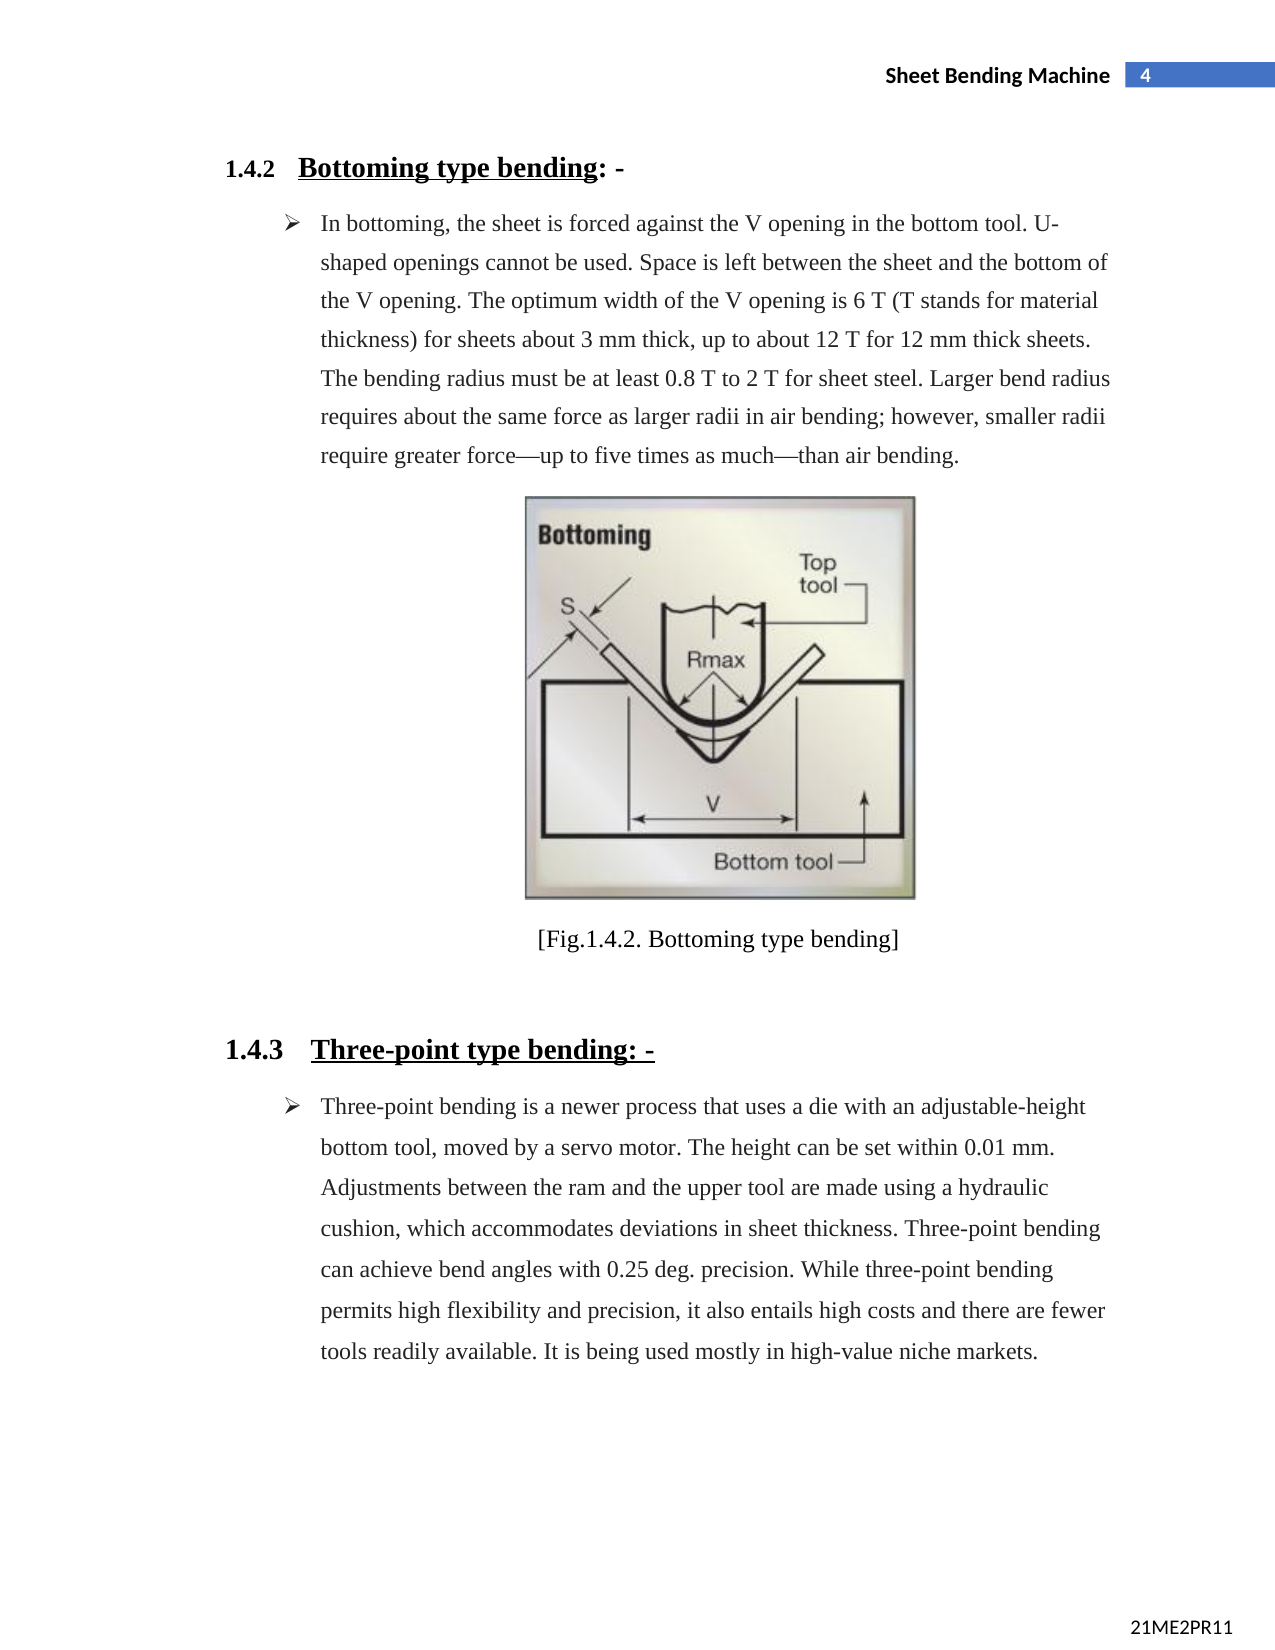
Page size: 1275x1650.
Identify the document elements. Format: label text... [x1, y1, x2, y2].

text 1.4.3 Three-point type bending: - [225, 1032, 1125, 1066]
picture [524, 496, 917, 900]
text [Fig.1.4.2. Bottoming type bending] [537, 924, 1125, 953]
list In bottoming, the sheet is forced against the V opening in the bottom tool. U-shaped openings cannot be used. Space is left between the sheet and the bottom of the V opening. The optimum width of the V opening is 6 T (T stands for material thickness) for sheets about 3 mm thick, up to about 12 T for 12 mm thick sheets. The bending radius must be at least 0.8 T to 2 T for sheet steel. Larger bend radius requires about the same force as larger radii in air bending; however, smaller radii require greater force—up to five times as much—than air bending. [283, 209, 1125, 468]
list Three-point bending is a newer process that uses a die with an adjustable-height bottom tool, moved by a servo motor. The height can be set within 0.01 mm. Adjustments between the ram and the upper tool are made using a hydraulic cushion, which accommodates deviations in sheet thickness. Three-point bending can achieve bend angles with 0.25 deg. precision. While three-point bending permits high flexibility and precision, it also entails high costs and there are fewer tools readily available. It is being used mostly in high-value niche markets. [283, 1092, 1125, 1364]
text 1.4.2 Bottoming type bending: - [225, 150, 1125, 183]
